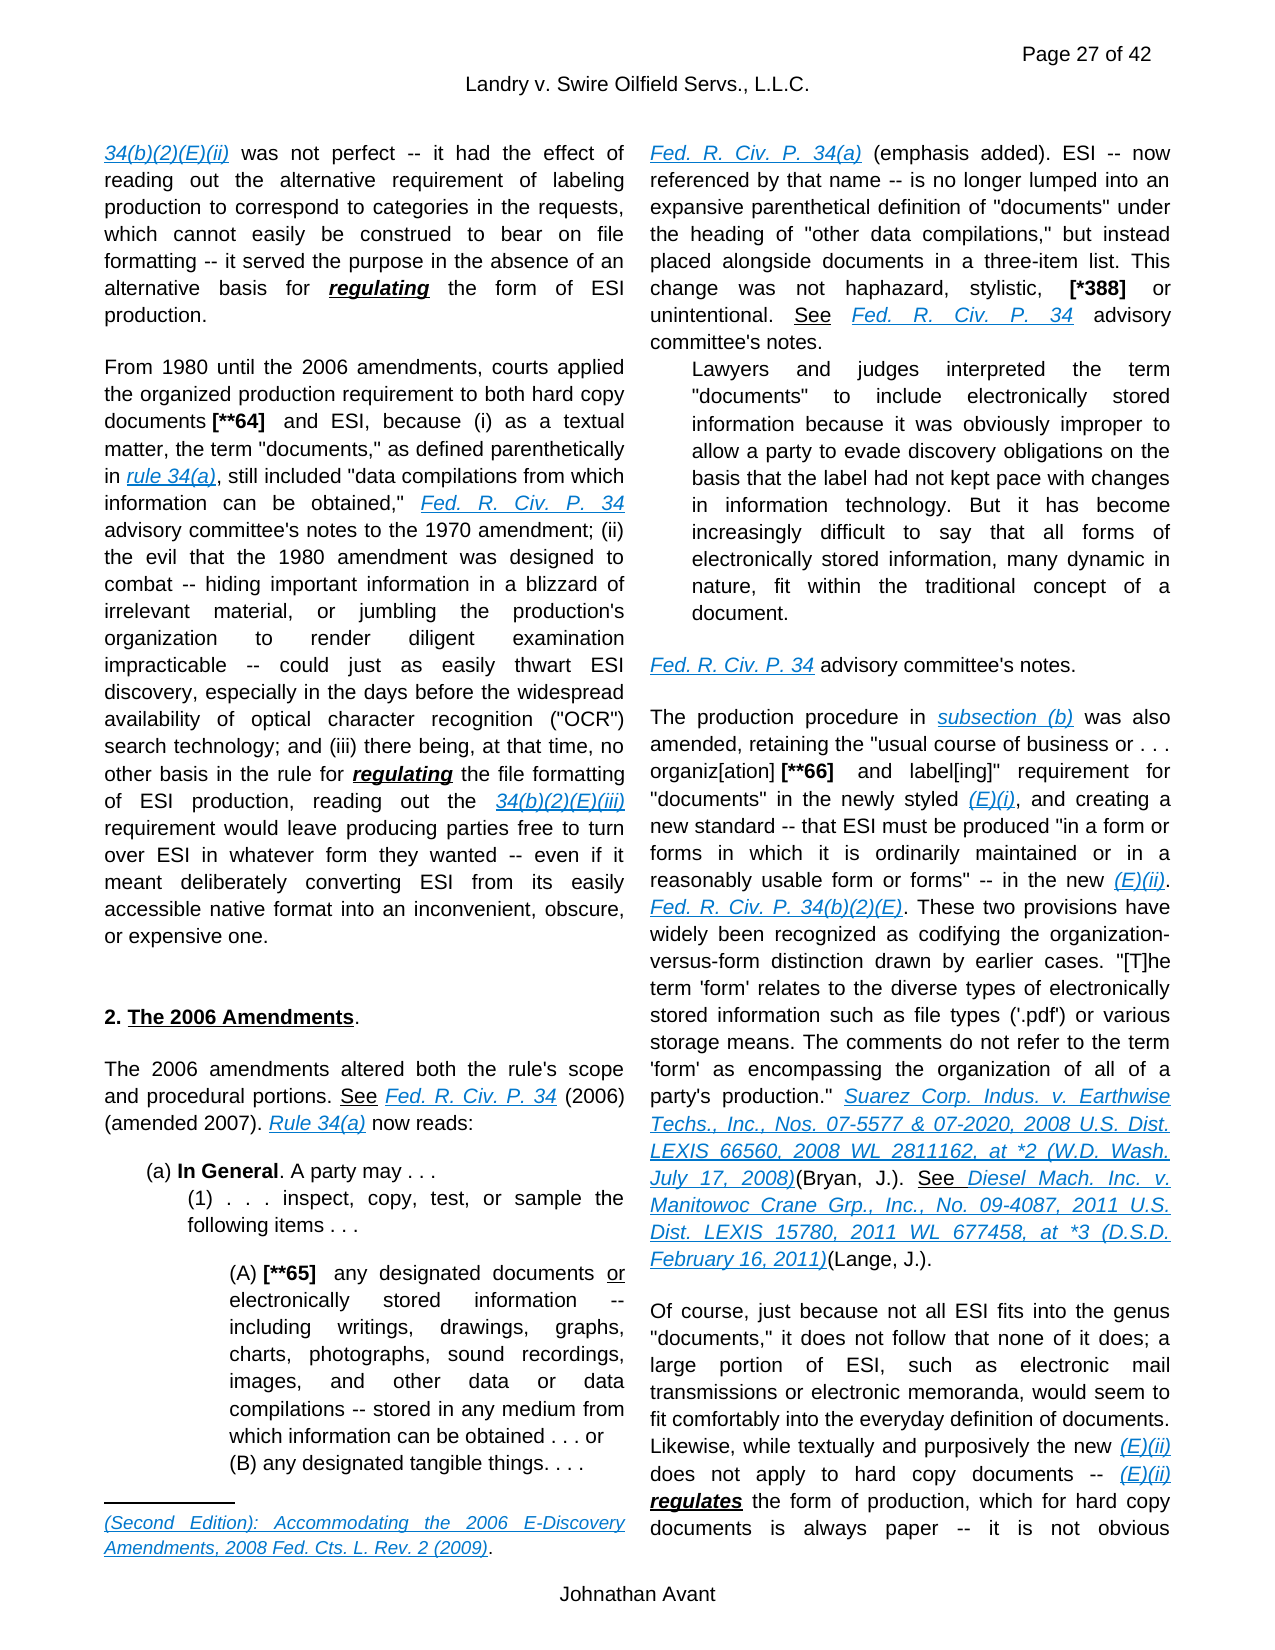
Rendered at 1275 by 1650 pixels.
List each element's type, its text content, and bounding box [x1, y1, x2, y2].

text 2. The 2006 Amendments. [104, 973, 625, 1029]
text (B) any designated tangible things. . . . [229, 1447, 625, 1474]
text (a) In General. A party may . . . [146, 1156, 625, 1183]
text From 1980 until the 2006 amendments, courts applied the organized production requirement to both hard copy documents [**64] and ESI, because (i) as a textual matter, the term "documents," as defined parenthetically in rule 34(a), still included "data compilations from which information can be obtained," Fed. R. Civ. P. 34 advisory committee's notes to the 1970 amendment; (ii) the evil that the 1980 amendment was designed to combat -- hiding important information in a blizzard of irrelevant material, or jumbling the production's organization to render diligent examination impracticable -- could just as easily thwart ESI discovery, especially in the days before the widespread availability of optical character recognition ("OCR") search technology; and (iii) there being, at that time, no other basis in the rule for regulating the file formatting of ESI production, reading out the 34(b)(2)(E)(iii) requirement would leave producing parties free to turn over ESI in whatever form they wanted -- even if it meant deliberately converting ESI from its easily accessible native format into an inconvenient, obscure, or expensive one. [104, 352, 625, 948]
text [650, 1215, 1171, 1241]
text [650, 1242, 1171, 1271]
text The production procedure in subsection (b) was also amended, retaining the "usual course of business or . . . organiz[ation] [**66] and label[ing]" requirement for "documents" in the newly styled (E)(i), and creating a new standard -- that ESI must be produced "in a form or forms in which it is ordinarily maintained or in a reasonably usable form or forms" -- in the new (E)(ii). Fed. R. Civ. P. 34(b)(2)(E). These two provisions have widely been recognized as codifying the organization-versus-form distinction drawn by earlier cases. "[T]he term 'form' relates to the diverse types of electronically stored information such as file types ('.pdf') or various storage means. The comments do not refer to the term 'form' as encompassing the organization of all of a party's production." Suarez Corp. Indus. v. Earthwise Techs., Inc., Nos. 07-5577 & 07-2020, 2008 U.S. Dist. LEXIS 66560, 2008 WL 2811162, at *2 (W.D. Wash. July 17, 2008)(Bryan, J.). See Diesel Mach. Inc. v. Manitowoc Crane Grp., Inc., No. 09-4087, 2011 U.S. Dist. LEXIS 15780, 2011 WL 677458, at *3 (D.S.D. February 16, 2011)(Lange, J.). [650, 702, 1171, 1214]
text Fed. R. Civ. P. 34(a) (emphasis added). ESI -- now referenced by that name -- is no longer lumped into an expansive parenthetical definition of "documents" under the heading of "other data compilations," but instead placed alongside documents in a three-item list. This change was not haphazard, stylistic, [*388] or unintentional. See Fed. R. Civ. P. 34 advisory committee's notes. [650, 137, 1171, 354]
text The 2006 amendments altered both the rule's scope and procedural portions. See Fed. R. Civ. P. 34 (2006)(amended 2007). Rule 34(a) now reads: [104, 1054, 625, 1135]
text Fed. R. Civ. P. 34 advisory committee's notes. [650, 650, 1171, 677]
text (1) . . . inspect, copy, test, or sample the following items . . . [187, 1183, 625, 1237]
text (A) [**65] any designated documents or electronically stored information -- including writings, drawings, graphs, charts, photographs, sound recordings, images, and other data or data compilations -- stored in any medium from which information can be obtained . . . or [229, 1258, 625, 1447]
text Lawyers and judges interpreted the term "documents" to include electronically stored information because it was obviously improper to allow a party to evade discovery obligations on the basis that the label had not kept pace with changes in information technology. But it has become increasingly difficult to say that all forms of electronically stored information, many dynamic in nature, fit within the traditional concept of a document. [692, 354, 1171, 625]
